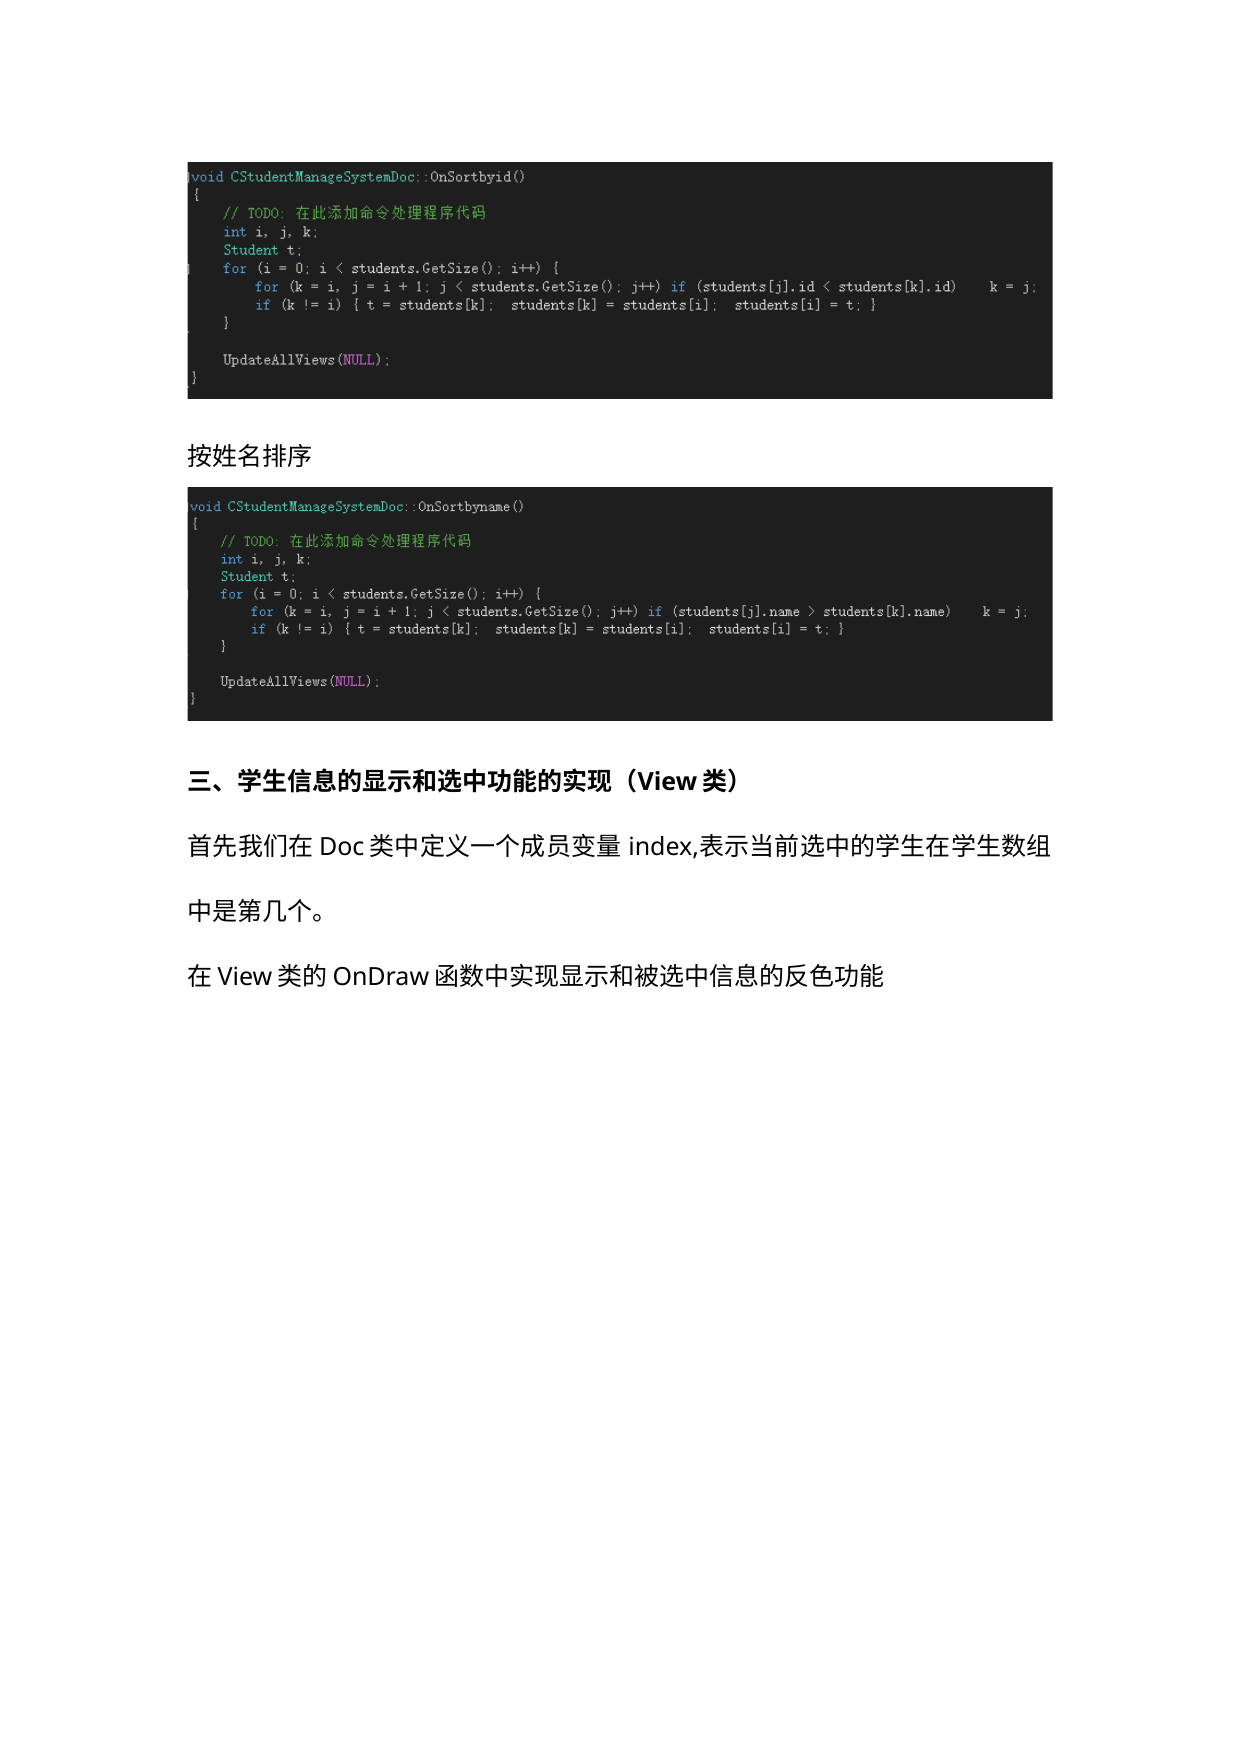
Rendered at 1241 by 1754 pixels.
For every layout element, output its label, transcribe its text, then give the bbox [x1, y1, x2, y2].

text 三、学生信息的显示和选中功能的实现（View类） [187, 747, 1053, 812]
text 首先我们在Doc类中定义一个成员变量 index,表示当前选中的学生在学生数组中是第几个。 [187, 812, 1053, 942]
picture [187, 487, 1053, 721]
text 按姓名排序 [187, 422, 1053, 487]
picture [187, 162, 1053, 399]
text 在View类的OnDraw函数中实现显示和被选中信息的反色功能 [187, 942, 1053, 1007]
